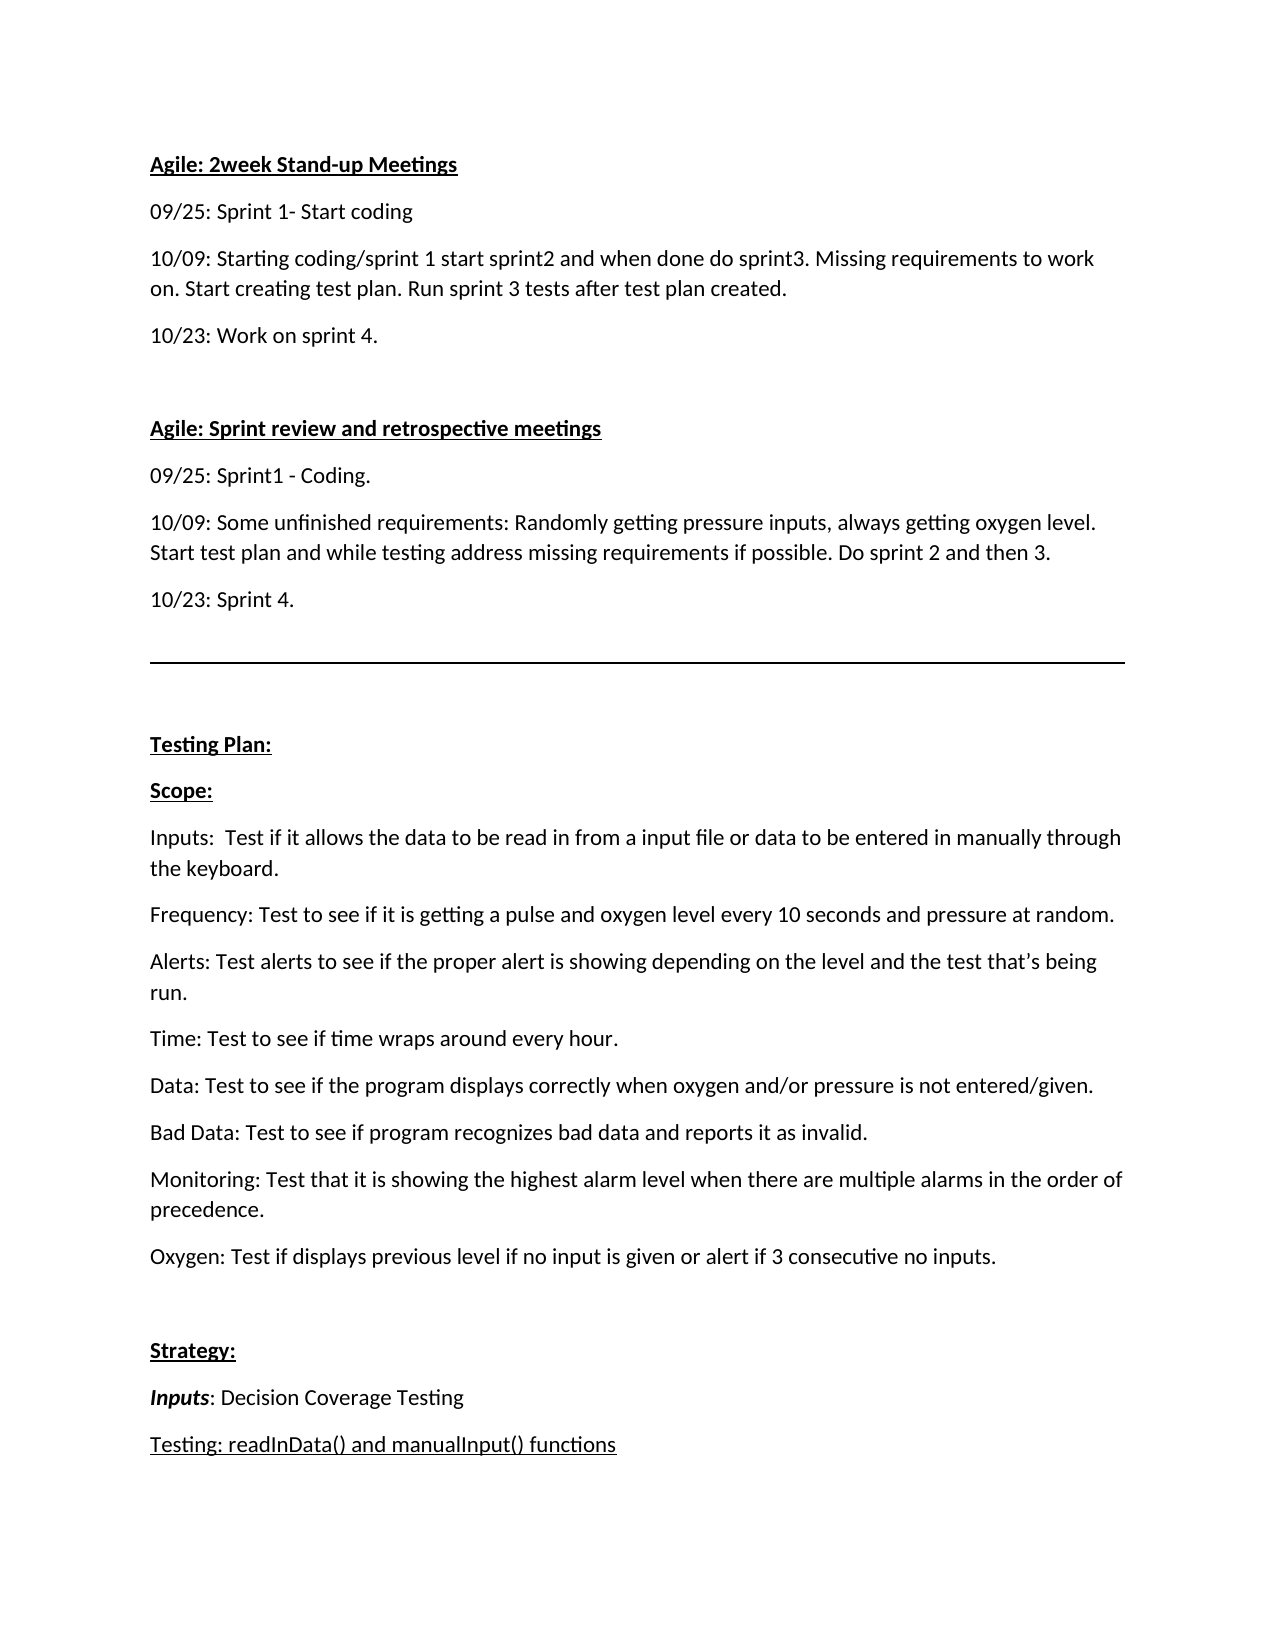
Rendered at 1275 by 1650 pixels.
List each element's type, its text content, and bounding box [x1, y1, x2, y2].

text Scope: [150, 777, 1125, 804]
text Time: Test to see if time wraps around every hour. [150, 1024, 1125, 1052]
text 09/25: Sprint 1- Start coding [150, 197, 1125, 225]
text Testing Plan: [150, 730, 1125, 758]
text Alerts: Test alerts to see if the proper alert is showing depending on the level and the test that’s being run. [150, 947, 1125, 1006]
text Monitoring: Test that it is showing the highest alarm level when there are multiple alarms in the order of precedence. [150, 1165, 1125, 1223]
text Inputs: Test if it allows the data to be read in from a input file or data to be entered in manually through the keyboard. [150, 823, 1125, 882]
text Data: Test to see if the program displays correctly when oxygen and/or pressure is not entered/given. [150, 1071, 1125, 1099]
text Bad Data: Test to see if program recognizes bad data and reports it as invalid. [150, 1118, 1125, 1146]
text 10/23: Work on sprint 4. [150, 321, 1125, 349]
text Testing: readInData() and manualInput() functions [150, 1430, 1125, 1458]
text 10/23: Sprint 4. [150, 585, 1125, 613]
text Strategy: [150, 1336, 1125, 1364]
text 10/09: Some unfinished requirements: Randomly getting pressure inputs, always getting oxygen level. Start test plan and while testing address missing requirements if possible. Do sprint 2 and then 3. [150, 508, 1125, 567]
text Agile: 2week Stand-up Meetings [150, 150, 1125, 178]
text Oxygen: Test if displays previous level if no input is given or alert if 3 consecutive no inputs. [150, 1242, 1125, 1270]
text 10/09: Starting coding/sprint 1 start sprint2 and when done do sprint3. Missing requirements to work on. Start creating test plan. Run sprint 3 tests after test plan created. [150, 244, 1125, 302]
text Agile: Sprint review and retrospective meetings [150, 414, 1125, 443]
text Inputs: Decision Coverage Testing [150, 1383, 1125, 1411]
text Frequency: Test to see if it is getting a pulse and oxygen level every 10 seconds and pressure at random. [150, 901, 1125, 928]
text 09/25: Sprint1 - Coding. [150, 461, 1125, 489]
